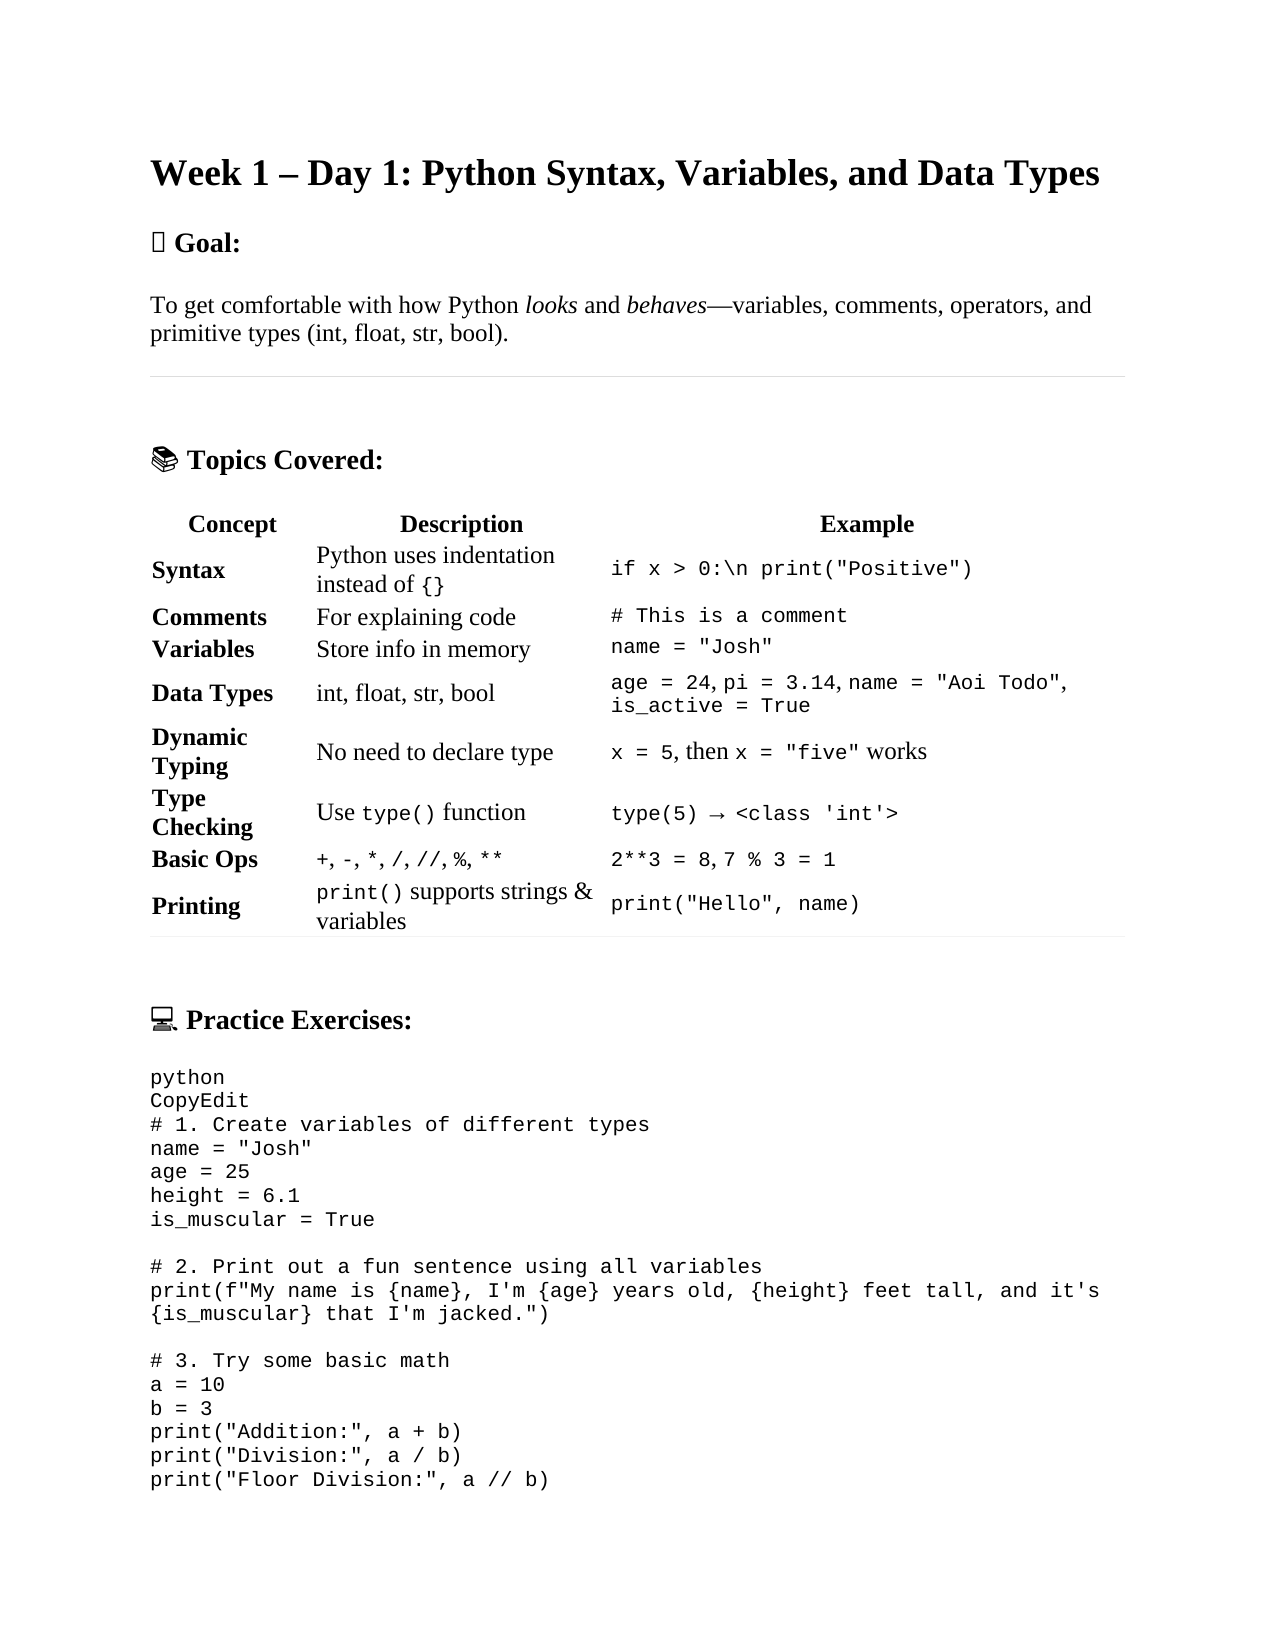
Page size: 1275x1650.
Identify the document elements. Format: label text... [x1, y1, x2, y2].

text a = 10 [150, 1374, 1125, 1398]
table_cell Comments [150, 601, 314, 632]
table_cell Store info in memory [315, 633, 609, 664]
table_cell 2**3 = 8, 7 % 3 = 1 [609, 842, 1125, 874]
text # 1. Create variables of different types [150, 1114, 1125, 1138]
table_cell Basic Ops [150, 842, 314, 874]
text To get comfortable with how Python looks and behaves—variables, comments, operators, and primitive types (int, float, str, bool). [150, 290, 1125, 347]
table_cell No need to declare type [315, 721, 609, 781]
text print("Division:", a / b) [150, 1445, 1125, 1469]
table_cell type(5) → <class 'int'> [609, 781, 1125, 842]
table_header Concept [150, 507, 314, 539]
table_cell x = 5, then x = "five" works [609, 721, 1125, 781]
table_cell Data Types [150, 664, 314, 721]
text # 3. Try some basic math [150, 1351, 1125, 1374]
text 📚 Topics Covered: [150, 440, 1125, 478]
table_cell name = "Josh" [609, 633, 1125, 664]
text python [150, 1067, 1125, 1090]
table_cell age = 24, pi = 3.14, name = "Aoi Todo", is_active = True [609, 664, 1125, 721]
table_cell print("Hello", name) [609, 875, 1125, 936]
text b = 3 [150, 1398, 1125, 1421]
text CopyEdit [150, 1090, 1125, 1114]
text Week 1 – Day 1: Python Syntax, Variables, and Data Types [150, 150, 1125, 193]
text print("Floor Division:", a // b) [150, 1469, 1125, 1492]
table_cell Printing [150, 875, 314, 936]
text 💻 Practice Exercises: [150, 999, 1125, 1038]
text print(f"My name is {name}, I'm {age} years old, {height} feet tall, and it's {is_muscular} that I'm jacked.") [150, 1279, 1125, 1327]
table_cell # This is a comment [609, 601, 1125, 632]
table_cell For explaining code [315, 601, 609, 632]
text is_muscular = True [150, 1209, 1125, 1232]
table_cell Use type() function [315, 781, 609, 842]
text # 2. Print out a fun sentence using all variables [150, 1256, 1125, 1279]
text name = "Josh" [150, 1138, 1125, 1161]
table_cell Variables [150, 633, 314, 664]
table_cell +, -, *, /, //, %, ** [315, 842, 609, 874]
text age = 25 [150, 1161, 1125, 1185]
text height = 6.1 [150, 1185, 1125, 1209]
text print("Addition:", a + b) [150, 1421, 1125, 1445]
table_cell if x > 0:\n print("Positive") [609, 539, 1125, 601]
table_header Description [315, 507, 609, 539]
table_cell int, float, str, bool [315, 664, 609, 721]
table_cell Type Checking [150, 781, 314, 842]
text 🎯 Goal: [150, 222, 1125, 261]
table_header Example [609, 507, 1125, 539]
table_cell Syntax [150, 539, 314, 601]
table_cell print() supports strings & variables [315, 875, 609, 936]
table_cell Dynamic Typing [150, 721, 314, 781]
table_cell Python uses indentation instead of {} [315, 539, 609, 601]
